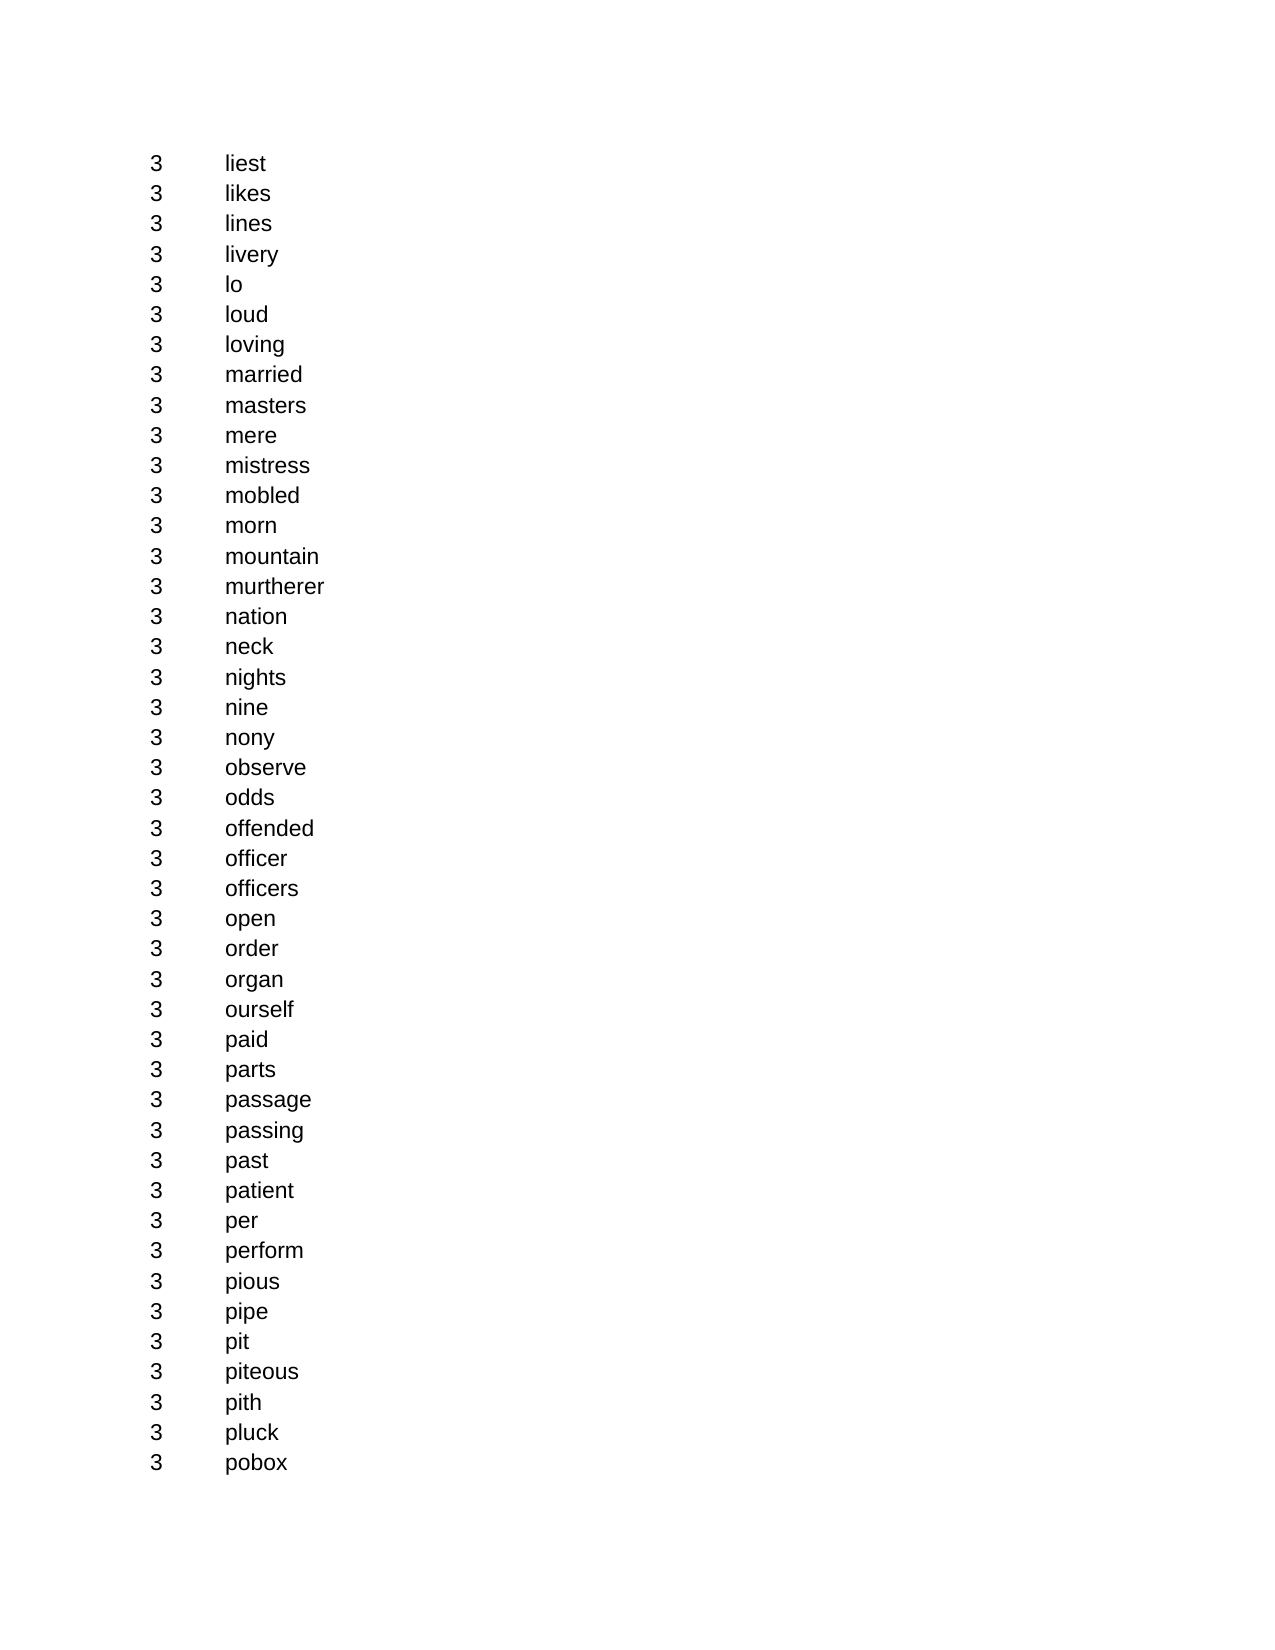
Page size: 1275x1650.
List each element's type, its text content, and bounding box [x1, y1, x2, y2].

text 3 officer [150, 845, 1125, 871]
text 3 lo [150, 271, 1125, 297]
text 3 passing [150, 1117, 1125, 1143]
text 3 murtherer [150, 573, 1125, 599]
text 3 paid [150, 1026, 1125, 1052]
text 3 per [150, 1207, 1125, 1234]
text 3 pluck [150, 1419, 1125, 1445]
text 3 mere [150, 422, 1125, 448]
text 3 patient [150, 1177, 1125, 1203]
text 3 morn [150, 512, 1125, 539]
text 3 past [150, 1147, 1125, 1173]
text 3 officers [150, 875, 1125, 901]
text 3 loud [150, 301, 1125, 327]
text 3 offended [150, 814, 1125, 841]
text 3 married [150, 361, 1125, 388]
text 3 piteous [150, 1358, 1125, 1385]
text 3 livery [150, 241, 1125, 267]
text 3 parts [150, 1056, 1125, 1083]
text 3 mobled [150, 482, 1125, 509]
text 3 nine [150, 694, 1125, 720]
text 3 pit [150, 1328, 1125, 1354]
text 3 pobox [150, 1449, 1125, 1475]
text 3 liest [150, 150, 1125, 176]
text 3 ourself [150, 996, 1125, 1022]
text 3 order [150, 935, 1125, 962]
text 3 passage [150, 1086, 1125, 1113]
text 3 organ [150, 966, 1125, 992]
text 3 open [150, 905, 1125, 932]
text 3 pith [150, 1388, 1125, 1415]
text 3 observe [150, 754, 1125, 781]
text 3 neck [150, 633, 1125, 660]
text 3 nation [150, 603, 1125, 629]
text 3 mistress [150, 452, 1125, 478]
text 3 nights [150, 663, 1125, 690]
text 3 pious [150, 1268, 1125, 1294]
text 3 loving [150, 331, 1125, 358]
text 3 lines [150, 210, 1125, 237]
text 3 perform [150, 1237, 1125, 1264]
text 3 odds [150, 784, 1125, 811]
text 3 pipe [150, 1298, 1125, 1324]
text 3 masters [150, 392, 1125, 418]
text 3 likes [150, 180, 1125, 207]
text 3 mountain [150, 543, 1125, 569]
text 3 nony [150, 724, 1125, 750]
